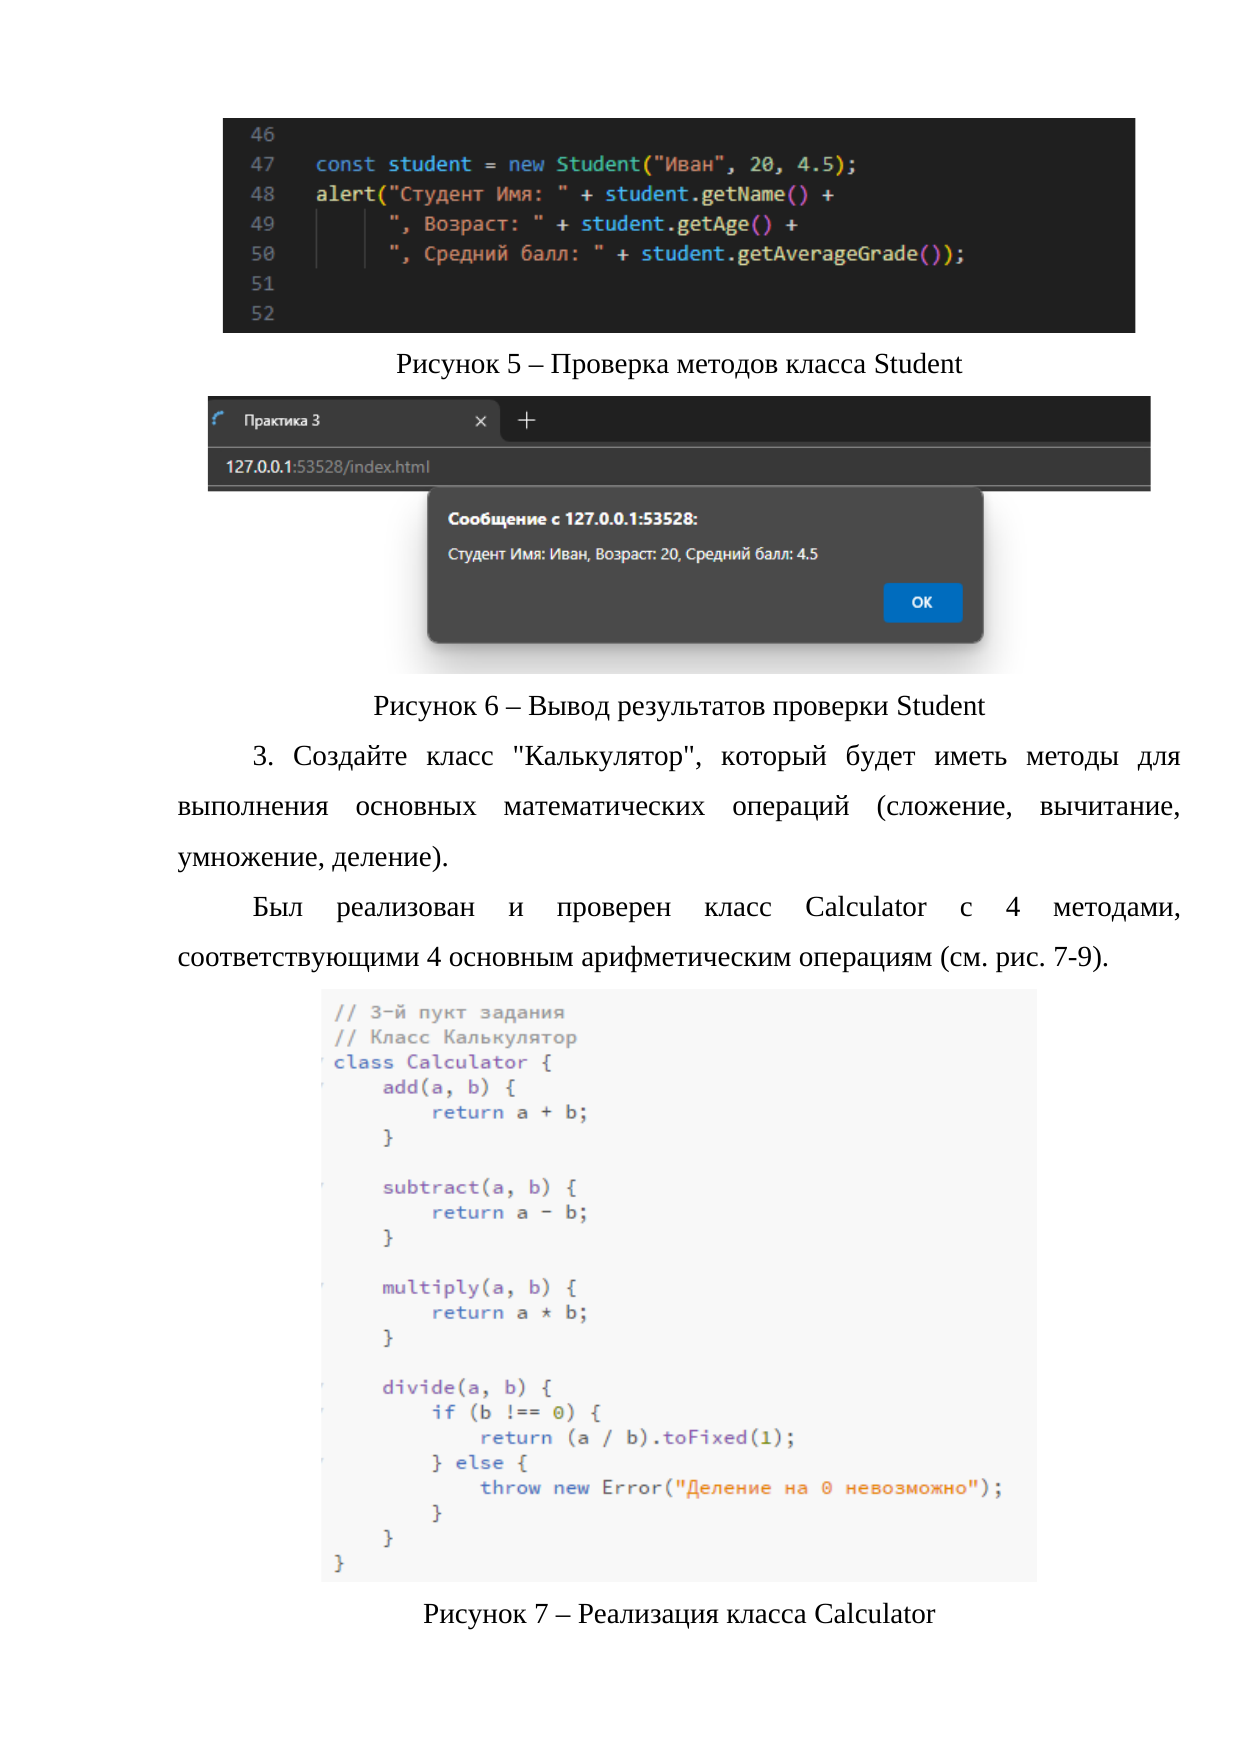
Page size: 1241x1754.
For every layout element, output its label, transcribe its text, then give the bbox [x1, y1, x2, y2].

text 3. Создайте класс "Калькулятор", который будет иметь методы для выполнения основных математических операций (сложение, вычитание, умножение, деление). [177, 738, 1181, 872]
text Рисунок 6 – Вывод результатов проверки Student [177, 688, 1181, 721]
picture [321, 989, 1037, 1582]
text Был реализован и проверен класс Calculator с 4 методами, соответствующими 4 основным арифметическим операциям (см. рис. 7-9). [177, 889, 1181, 973]
picture [207, 396, 1151, 674]
text Рисунок 7 – Реализация класса Calculator [177, 1596, 1181, 1630]
picture [222, 118, 1136, 333]
text Рисунок 5 – Проверка методов класса Student [177, 347, 1181, 380]
